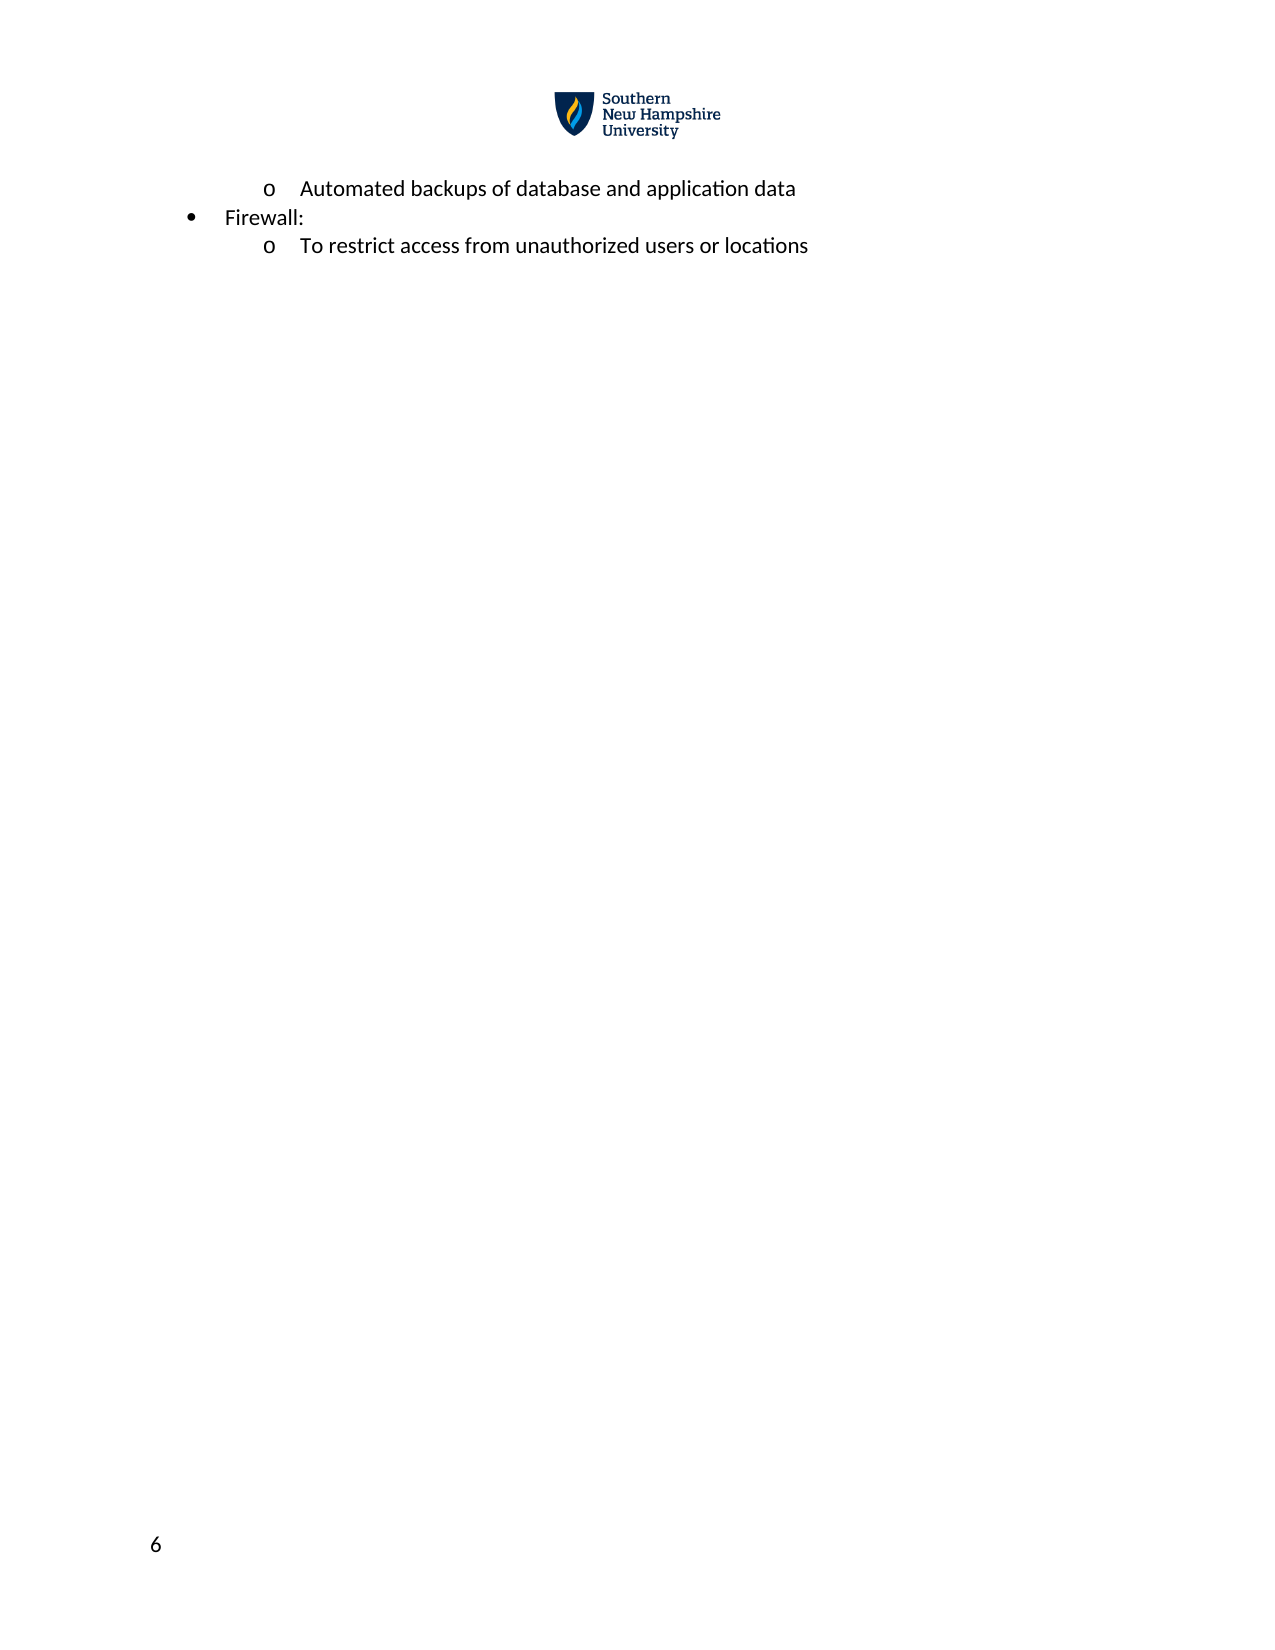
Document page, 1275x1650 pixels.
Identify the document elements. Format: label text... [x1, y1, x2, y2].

list To restrict access from unauthorized users or locations [262, 231, 1125, 260]
list Firewall: [187, 203, 1125, 231]
picture [546, 75, 729, 154]
list Automated backups of database and application data [262, 174, 1125, 203]
